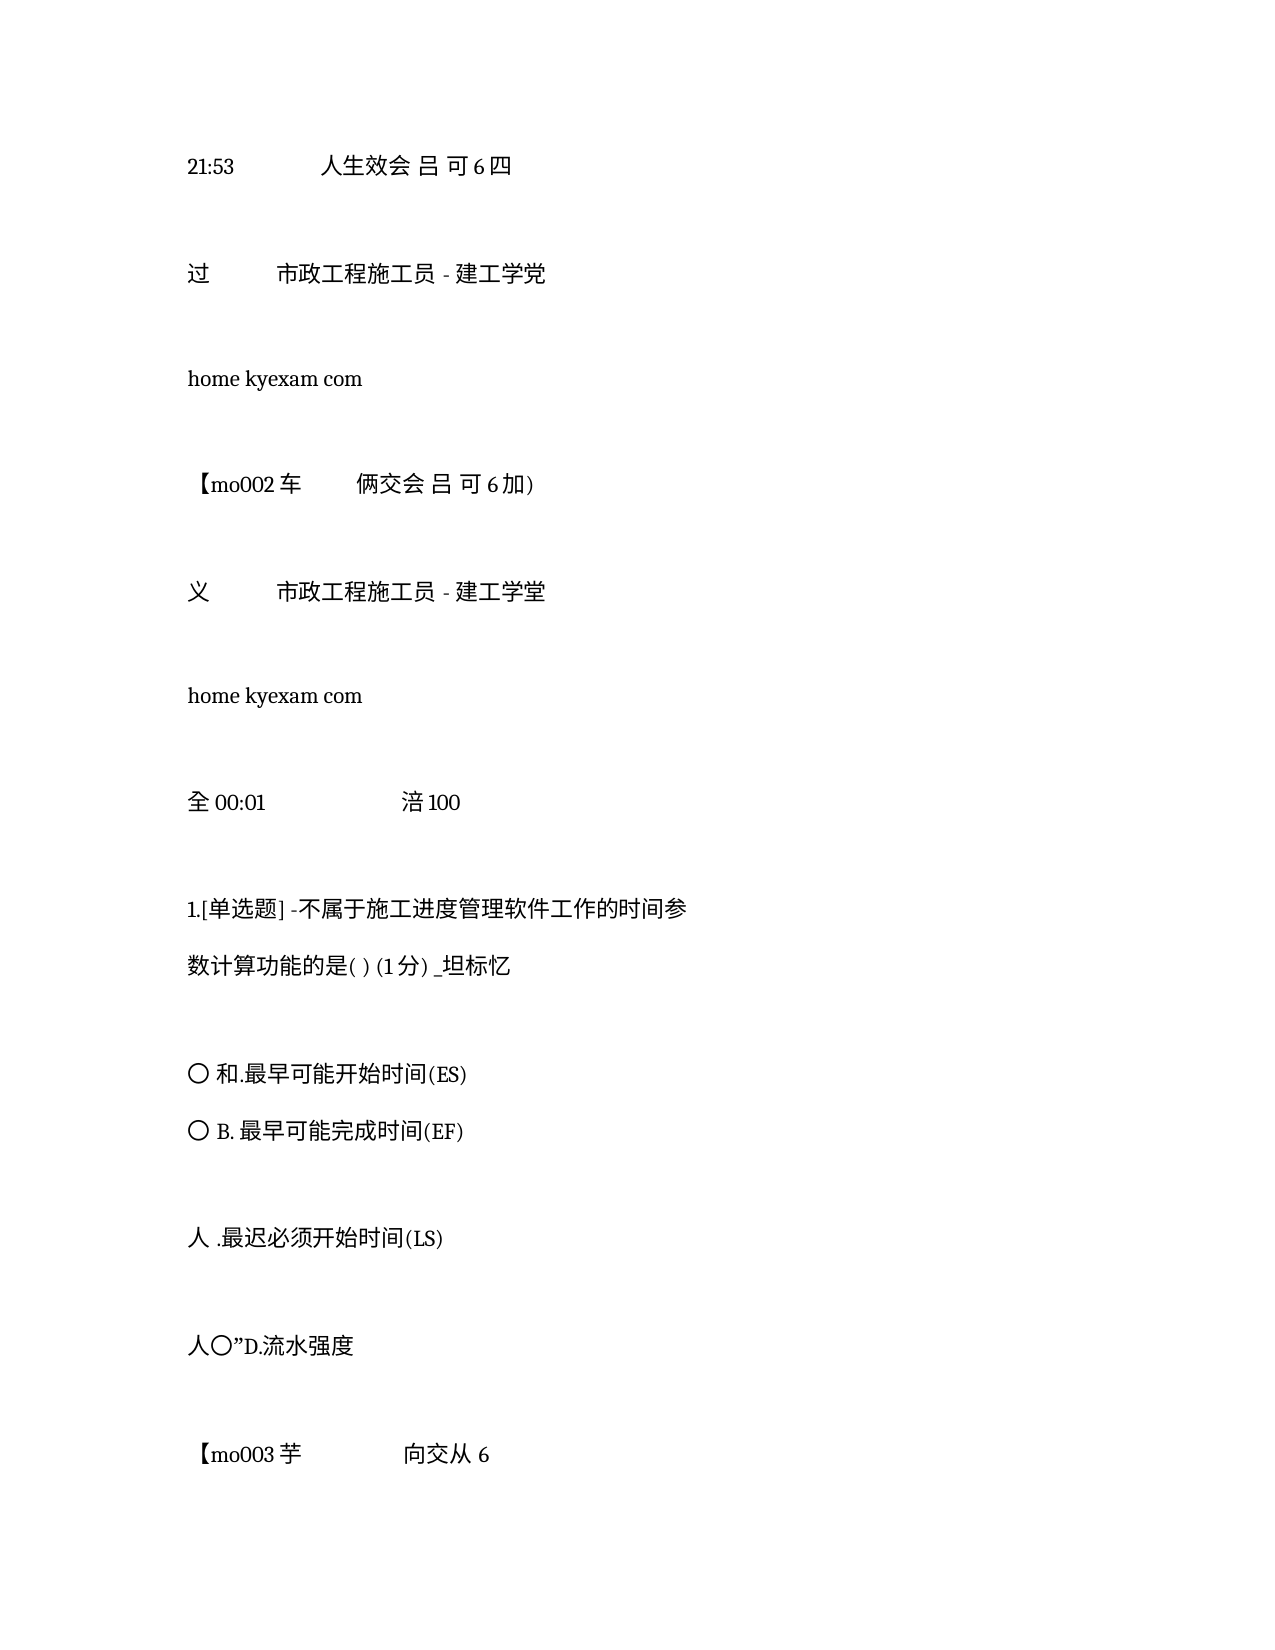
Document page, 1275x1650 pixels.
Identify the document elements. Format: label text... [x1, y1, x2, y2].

text 人〇”D.流水强度 [187, 1330, 1087, 1361]
text 过 市政工程施工员 - 建工学党 [187, 258, 1087, 289]
text 义 市政工程施工员 - 建工学堂 [187, 576, 1087, 607]
text 1.[单选题] -不属于施工进度管理软件工作的时间参 [187, 893, 1087, 924]
text 【mo002 车 俩交会 吕 可6加) [187, 468, 1087, 499]
text home kyexam com [187, 366, 1087, 392]
text 〇 B. 最早可能完成时间(EF) [187, 1114, 1087, 1146]
text 数计算功能的是( ) (1分) _坦标忆 [187, 950, 1087, 981]
text 【mo003 芋 向交从 6 [187, 1438, 1087, 1469]
text 21:53 人生效会 吕 可6四 [187, 150, 1087, 181]
text 人 .最迟必须开始时间(LS) [187, 1222, 1087, 1254]
text home kyexam com [187, 683, 1087, 710]
text 全00:01 涪100 [187, 785, 1087, 817]
text 〇 和.最早可能开始时间(ES) [187, 1058, 1087, 1089]
